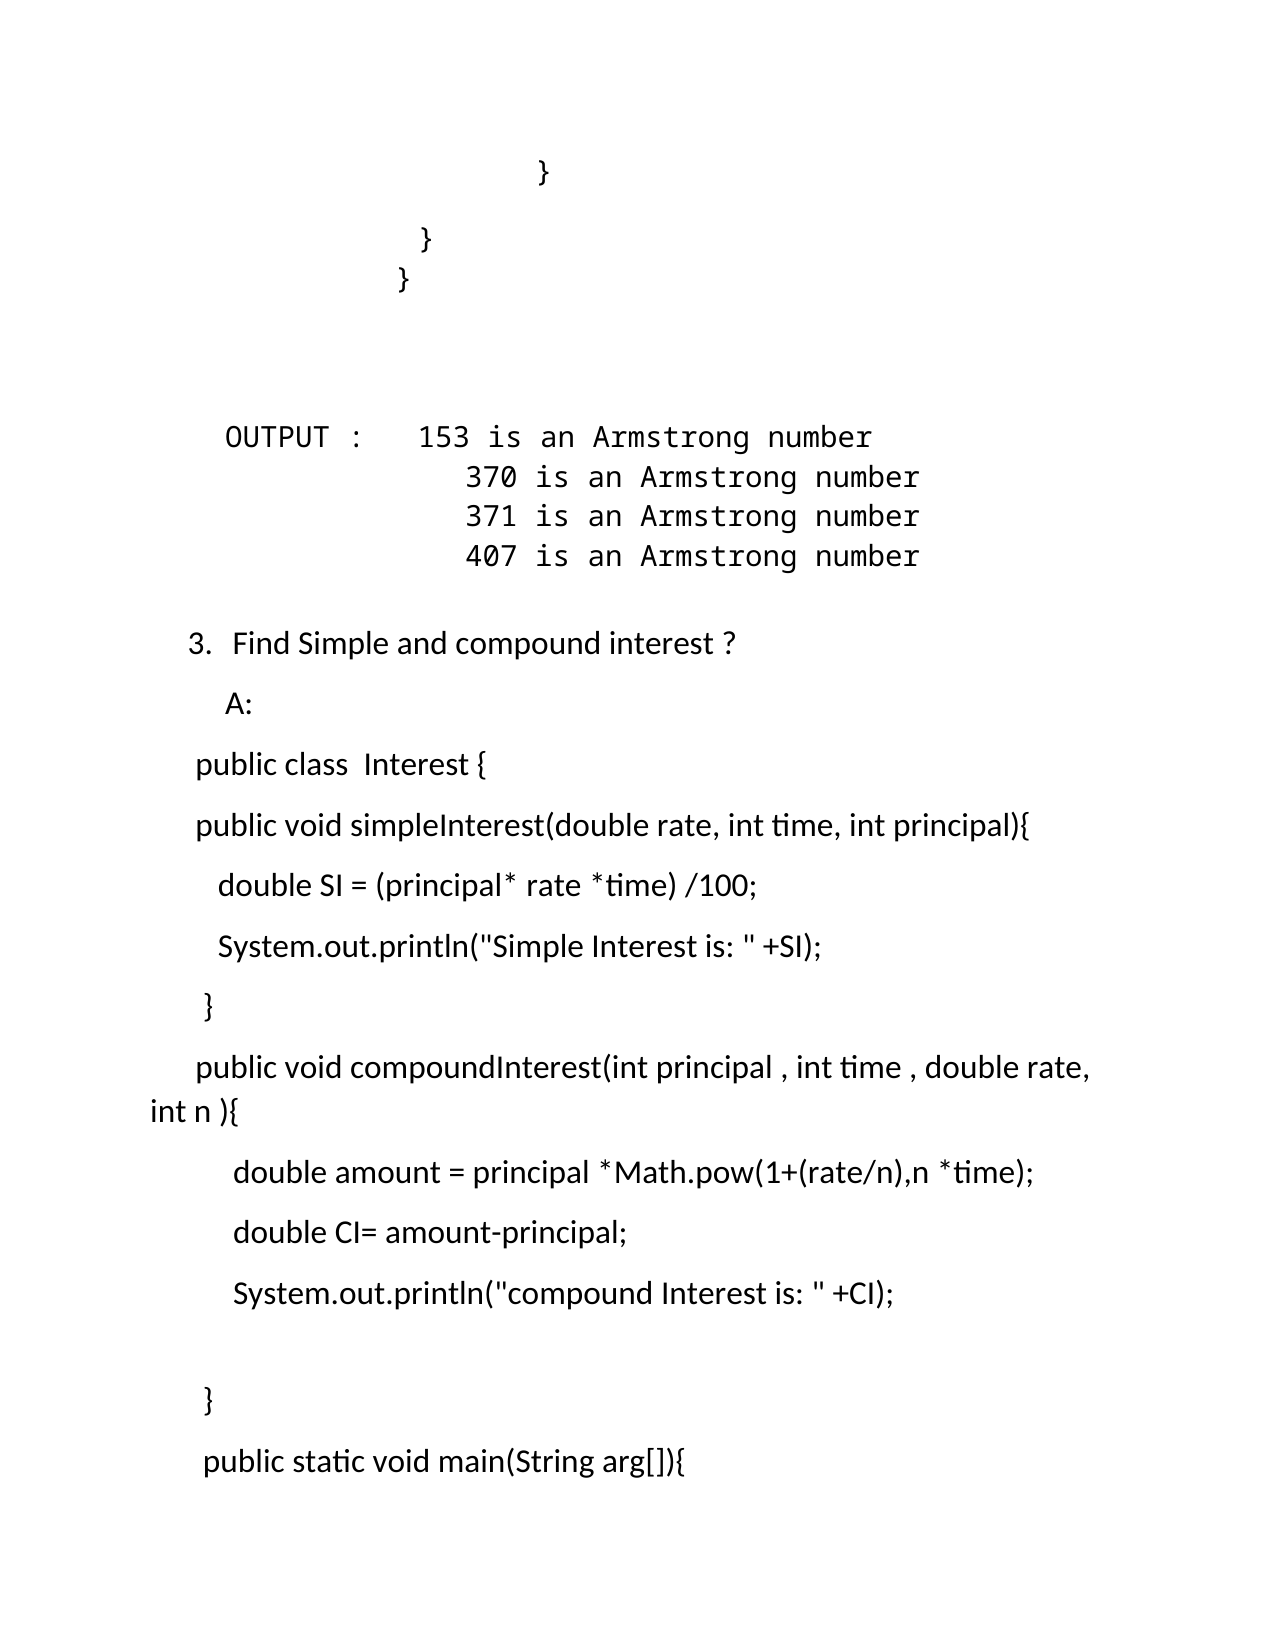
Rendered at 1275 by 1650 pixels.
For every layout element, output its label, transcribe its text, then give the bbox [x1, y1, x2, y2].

text } [150, 986, 1125, 1026]
text double SI = (principal* rate *time) /100; [150, 864, 1125, 905]
text } [150, 1379, 1125, 1420]
text OUTPUT : 153 is an Armstrong number [150, 416, 1125, 456]
list Find Simple and compound interest ? [187, 622, 1125, 662]
text System.out.println("Simple Interest is: " +SI); [150, 925, 1125, 966]
text } [150, 257, 1125, 297]
text 370 is an Armstrong number [150, 456, 1125, 496]
text double amount = principal *Math.pow(1+(rate/n),n *time); [150, 1151, 1125, 1191]
text public class Interest { [150, 743, 1125, 784]
text System.out.println("compound Interest is: " +CI); [150, 1272, 1125, 1313]
text } [150, 150, 1125, 190]
text } [150, 218, 1125, 257]
text public void simpleInterest(double rate, int time, int principal){ [150, 804, 1125, 844]
text A: [225, 682, 1125, 723]
text public void compoundInterest(int principal , int time , double rate, int n ){ [150, 1046, 1125, 1131]
text public static void main(String arg[]){ [150, 1440, 1125, 1481]
text 371 is an Armstrong number [150, 496, 1125, 535]
text 407 is an Armstrong number [150, 535, 1125, 575]
text double CI= amount-principal; [150, 1211, 1125, 1252]
